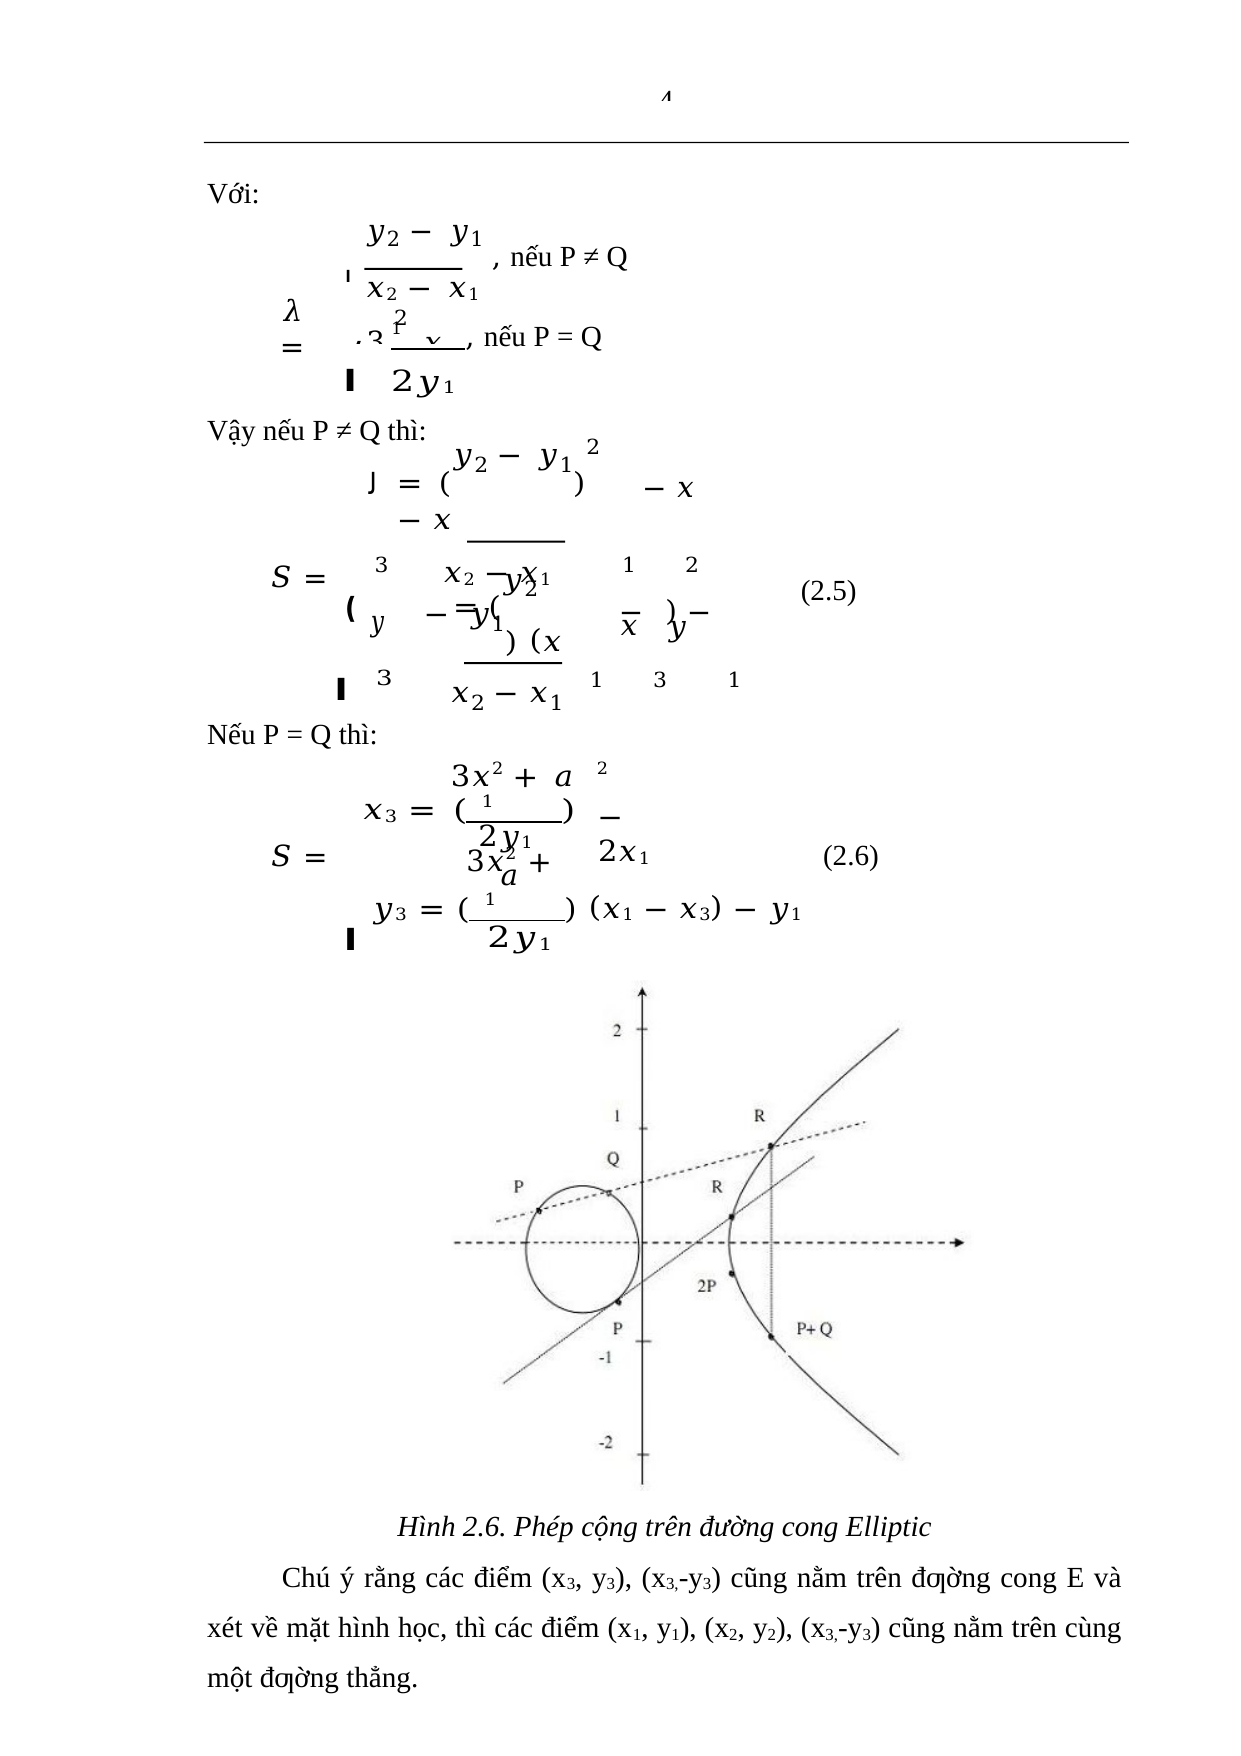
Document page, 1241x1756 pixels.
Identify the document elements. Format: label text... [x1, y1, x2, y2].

text 2 [394, 305, 1140, 330]
text ❪ 𝑦 [341, 598, 388, 624]
text 𝗅 2𝑦1 [341, 924, 1140, 954]
text 2𝑦1 [448, 825, 562, 852]
text 𝑥3 = ( 1 ) [361, 798, 578, 825]
text 𝑥2 − 𝑥1 [409, 558, 583, 589]
text 1 [610, 558, 647, 576]
text 2 [684, 558, 700, 576]
text 𝑥2 − 𝑥1 1 3 1 [449, 666, 1140, 693]
text = (𝑦2 − 𝑦1) (𝑥 [409, 589, 582, 658]
text 𝑆 = [175, 558, 326, 593]
text 𝑆 = [175, 837, 326, 872]
text = (𝑦2 − 𝑦1)2 − 𝑥 [397, 462, 624, 537]
text 𝜆 = [280, 292, 326, 362]
text (2.6) [823, 838, 1140, 871]
text Với: [207, 176, 259, 209]
text 𝑦2 − 𝑦1 , nếu P ≠ Q [364, 228, 1140, 276]
text 3 [331, 558, 388, 576]
text 𝑥2 − 𝑥1 [364, 276, 1140, 303]
text − 𝑥 [614, 610, 647, 638]
text 1 , nếu P = Q [595, 331, 1140, 350]
text Nếu P = Q thì: [207, 717, 396, 750]
text 3𝑥2 + 𝑎 [455, 860, 562, 889]
text Hình 2.6. Phép cộng trên đường cong Elliptic [397, 1509, 1140, 1543]
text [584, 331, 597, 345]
text 𝑦3 = ( 1 ) (𝑥1 − 𝑥3) − 𝑦1 [370, 896, 1140, 924]
text ) − 𝑦 [672, 609, 729, 639]
text 1 , nếu P = Q [391, 331, 595, 350]
text ﻟ [175, 484, 376, 499]
text (2.5) [801, 573, 1140, 607]
text 3𝑥2 + 𝑎 2 [451, 775, 1140, 790]
picture [450, 980, 975, 1491]
text Chú ý rằng các điểm (x3, y3), (x3,-y3) cũng nằm trên đƣờng cong E và xét về mặt hình học, thì các điểm (x1, y1), (x2, y2), (x3,-y3) cũng nằm trên cùng một đƣờng thẳng. [207, 1560, 1122, 1694]
text − 2𝑥1 [598, 798, 673, 868]
text Vậy nếu P ≠ Q thì: [207, 413, 1140, 447]
text 𝗅 2𝑦1 [341, 362, 1140, 397]
text 𝗅 3 [175, 666, 392, 691]
text − 𝑥 [643, 486, 1140, 500]
